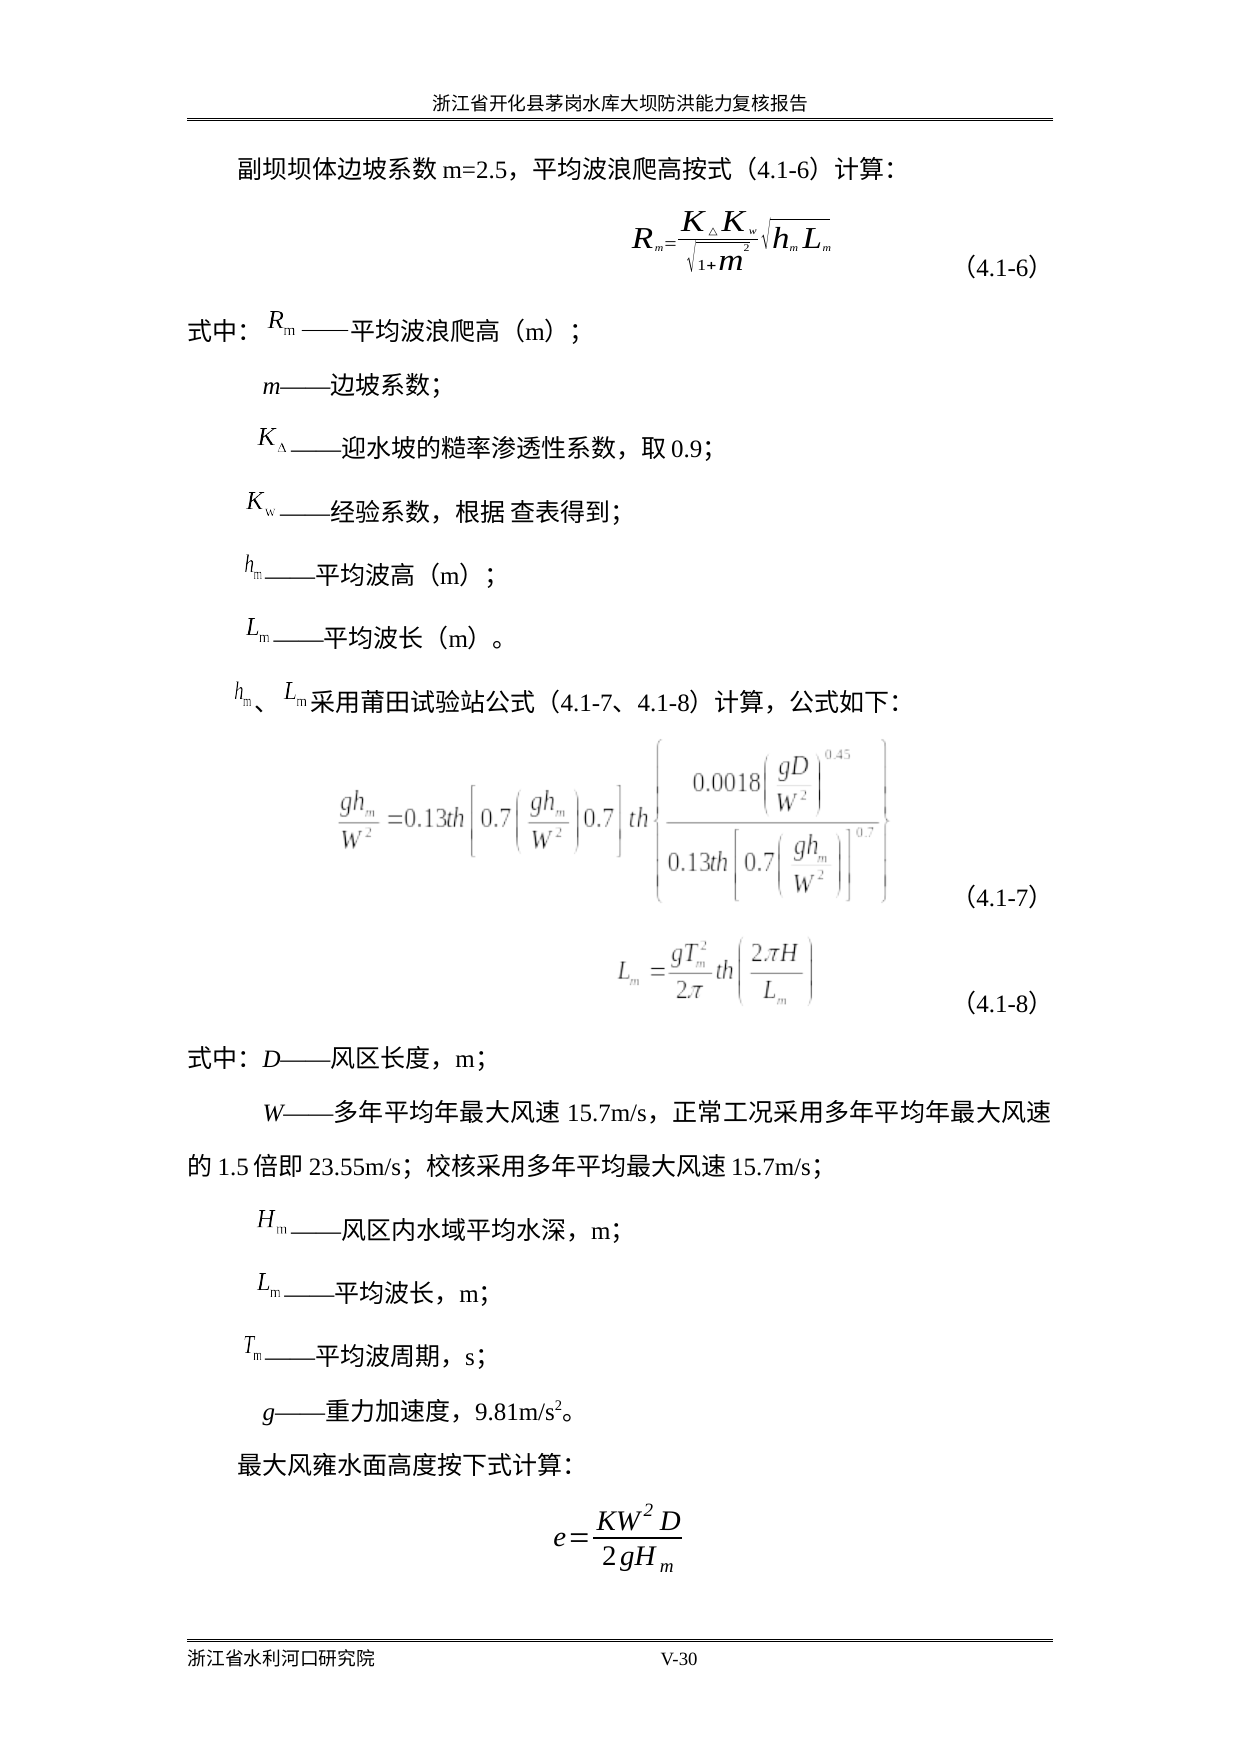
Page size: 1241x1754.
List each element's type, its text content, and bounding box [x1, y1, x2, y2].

text （4.1-8） [187, 932, 1053, 1020]
text 式中：D——风区长度，m； [187, 1038, 1053, 1074]
text ——平均波长，m； [187, 1264, 1053, 1310]
text 最大风雍水面高度按下式计算： [187, 1446, 1053, 1482]
text 副坝坝体边坡系数m=2.5，平均波浪爬高按式（4.1-6）计算： [187, 150, 1053, 186]
text 、采用莆田试验站公式（4.1-7、4.1-8）计算，公式如下： [187, 673, 1053, 718]
text （4.1-7） [187, 737, 1053, 914]
text ——迎水坡的糙率渗透性系数，取0.9； [187, 420, 1053, 465]
text 式中：——平均波浪爬高（m）； [187, 302, 1053, 347]
text m——边坡系数； [187, 366, 1053, 402]
text g——重力加速度，9.81m/s2。 [187, 1391, 1053, 1427]
text ——风区内水域平均水深，m； [187, 1201, 1053, 1246]
text ——平均波周期，s； [187, 1328, 1053, 1373]
text W——多年平均年最大风速15.7m/s，正常工况采用多年平均年最大风速的1.5倍即23.55m/s；校核采用多年平均最大风速15.7m/s； [187, 1092, 1053, 1183]
text ——平均波高（m）； [187, 547, 1053, 592]
text ——经验系数，根据 查表得到； [187, 483, 1053, 528]
text ——平均波长（m）。 [187, 610, 1053, 655]
text （4.1-6） [187, 204, 1053, 284]
